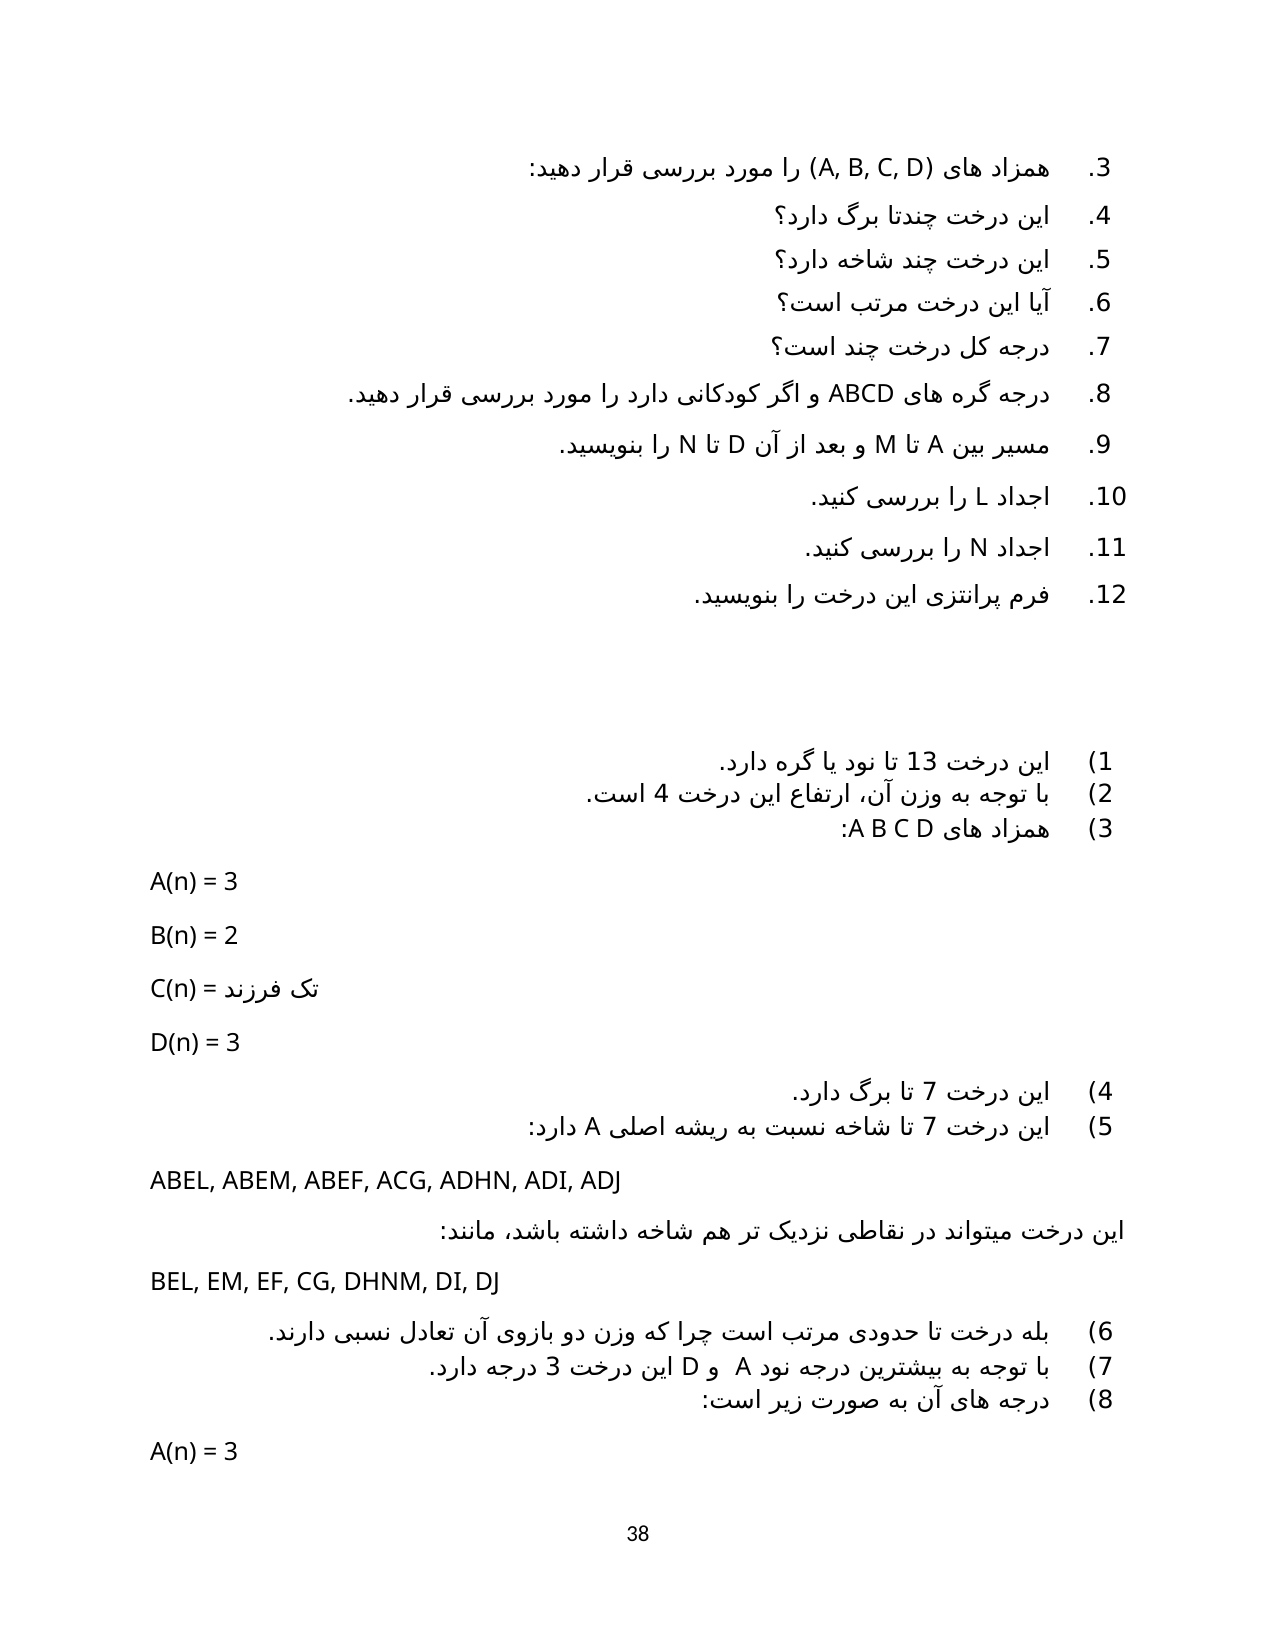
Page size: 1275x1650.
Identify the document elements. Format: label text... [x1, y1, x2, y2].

list بله درخت تا حدودی مرتب است چرا که وزن دو بازوی آن تعادل نسبی دارند. [150, 1317, 1087, 1347]
list با توجه به بیشترین درجه نود A و D این درخت 3 درجه دارد. [150, 1349, 1087, 1383]
text B(n) = 2 [150, 917, 1125, 951]
list این درخت 7 تا برگ دارد. [150, 1078, 1087, 1107]
list همزاد های (A, B, C, D) را مورد بررسی قرار دهید: [150, 150, 1087, 184]
list این درخت چند شاخه دارد؟ [150, 245, 1087, 274]
text این درخت میتواند در نقاطی نزدیک تر هم شاخه داشته باشد، مانند: [150, 1216, 1125, 1245]
list با توجه به وزن آن، ارتفاع این درخت 4 است. [150, 779, 1087, 808]
text A(n) = 3 [150, 1434, 1125, 1468]
text C(n) = تک فرزند [150, 971, 1125, 1005]
list مسیر بین A تا M و بعد از آن D تا N را بنویسید. [150, 427, 1087, 461]
list این درخت چندتا برگ دارد؟ [150, 201, 1087, 230]
list اجداد L را بررسی کنید. [150, 478, 1087, 512]
list درجه های آن به صورت زیر است: [150, 1386, 1087, 1415]
list اجداد N را بررسی کنید. [150, 529, 1087, 563]
list درجه کل درخت چند است؟ [150, 332, 1087, 361]
list آیا این درخت مرتب است؟ [150, 288, 1087, 318]
text ABEL, ABEM, ABEF, ACG, ADHN, ADI, ADJ [150, 1162, 1125, 1197]
list همزاد های A B C D: [150, 810, 1087, 844]
list درجه گره های ABCD و اگر کودکانی دارد را مورد بررسی قرار دهید. [150, 376, 1087, 410]
text BEL, EM, EF, CG, DHNM, DI, DJ [150, 1264, 1125, 1298]
text A(n) = 3 [150, 864, 1125, 898]
list این درخت 13 تا نود یا گره دارد. [150, 747, 1087, 777]
text D(n) = 3 [150, 1024, 1125, 1058]
list فرم پرانتزی این درخت را بنویسید. [150, 580, 1087, 609]
list این درخت 7 تا شاخه نسبت به ريشه اصلی A دارد: [150, 1109, 1087, 1143]
